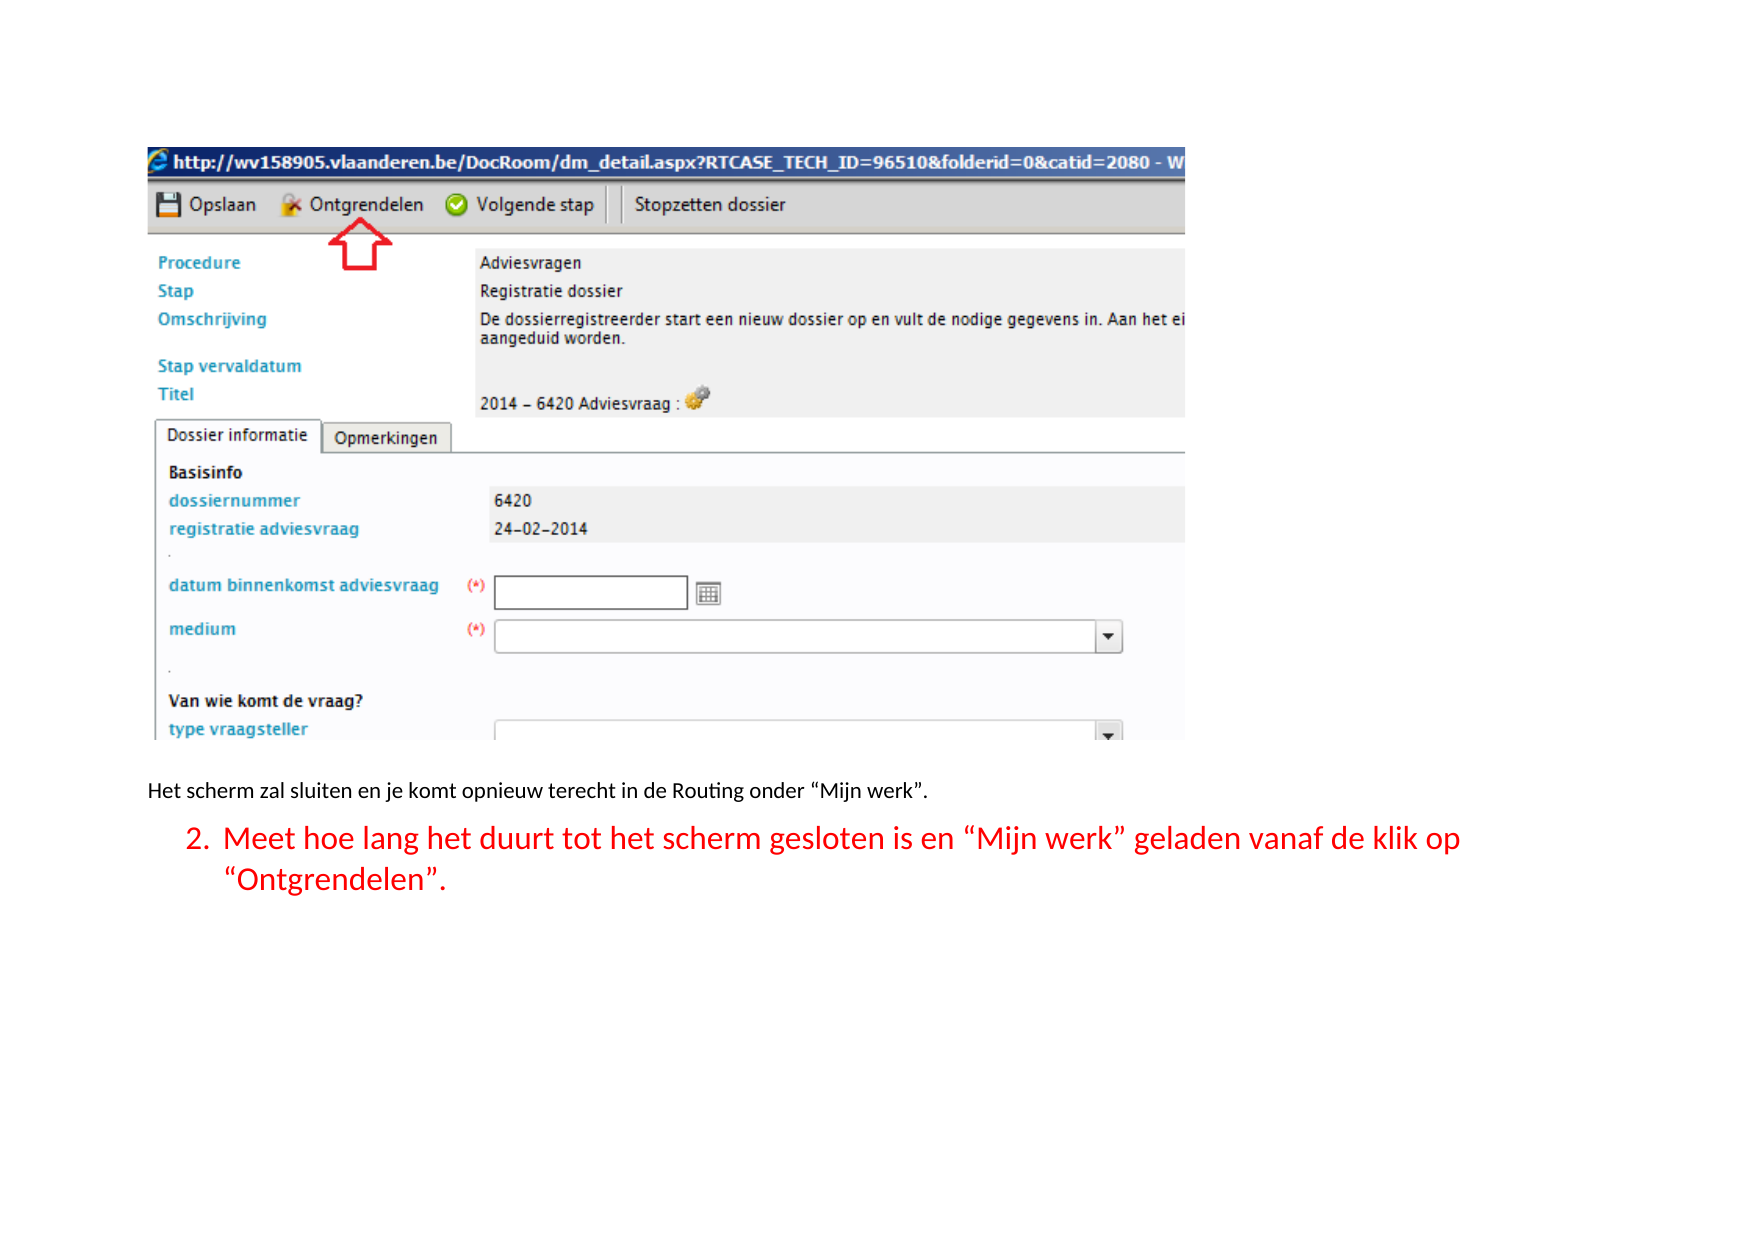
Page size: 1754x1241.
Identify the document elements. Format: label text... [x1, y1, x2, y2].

list Meet hoe lang het duurt tot het scherm gesloten is en “Mijn werk” geladen vanaf de klik op “Ontgrendelen”. [185, 817, 1606, 898]
picture [147, 147, 1185, 740]
text Het scherm zal sluiten en je komt opnieuw terecht in de Routing onder “Mijn werk”. [148, 776, 1606, 804]
